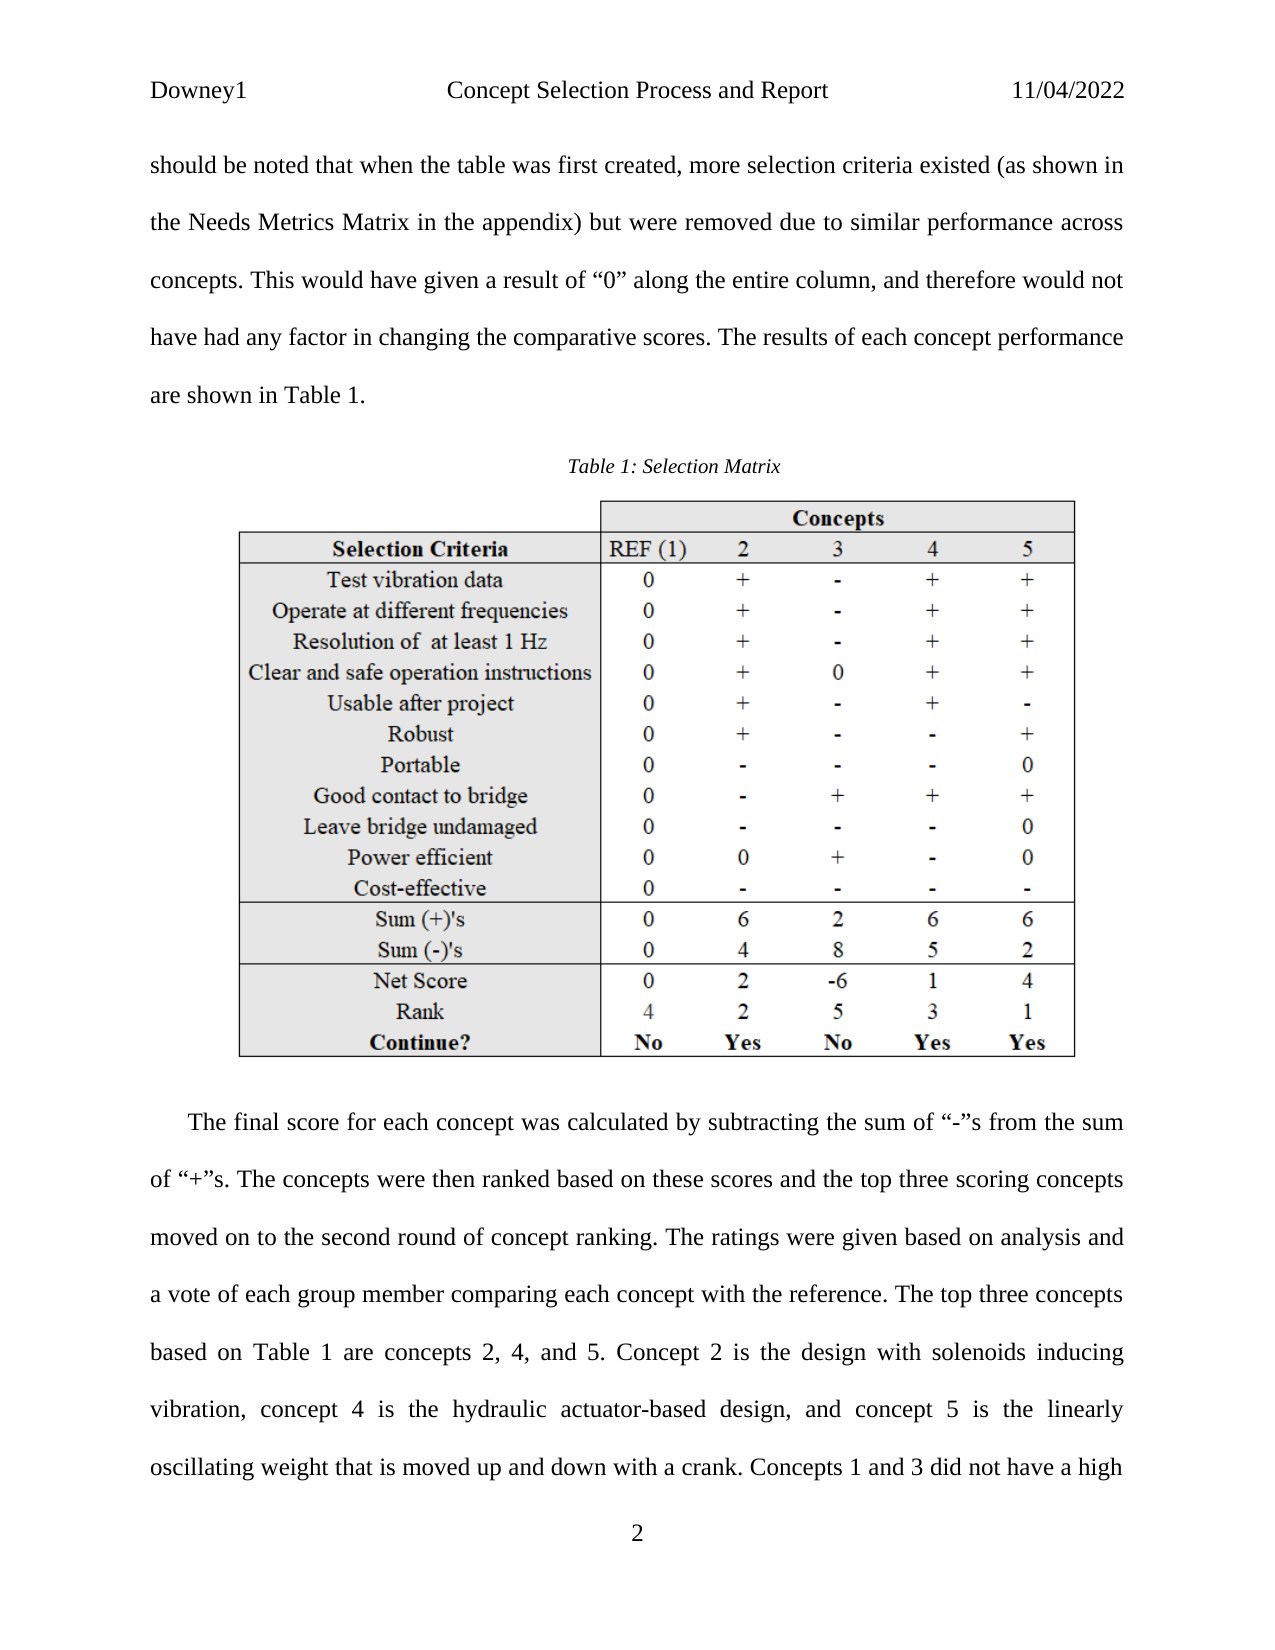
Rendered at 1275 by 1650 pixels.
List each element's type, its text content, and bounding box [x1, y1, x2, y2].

list Table 1: Selection Matrix [225, 454, 1125, 478]
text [150, 150, 1125, 409]
picture [233, 496, 1080, 1063]
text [150, 1107, 1125, 1481]
